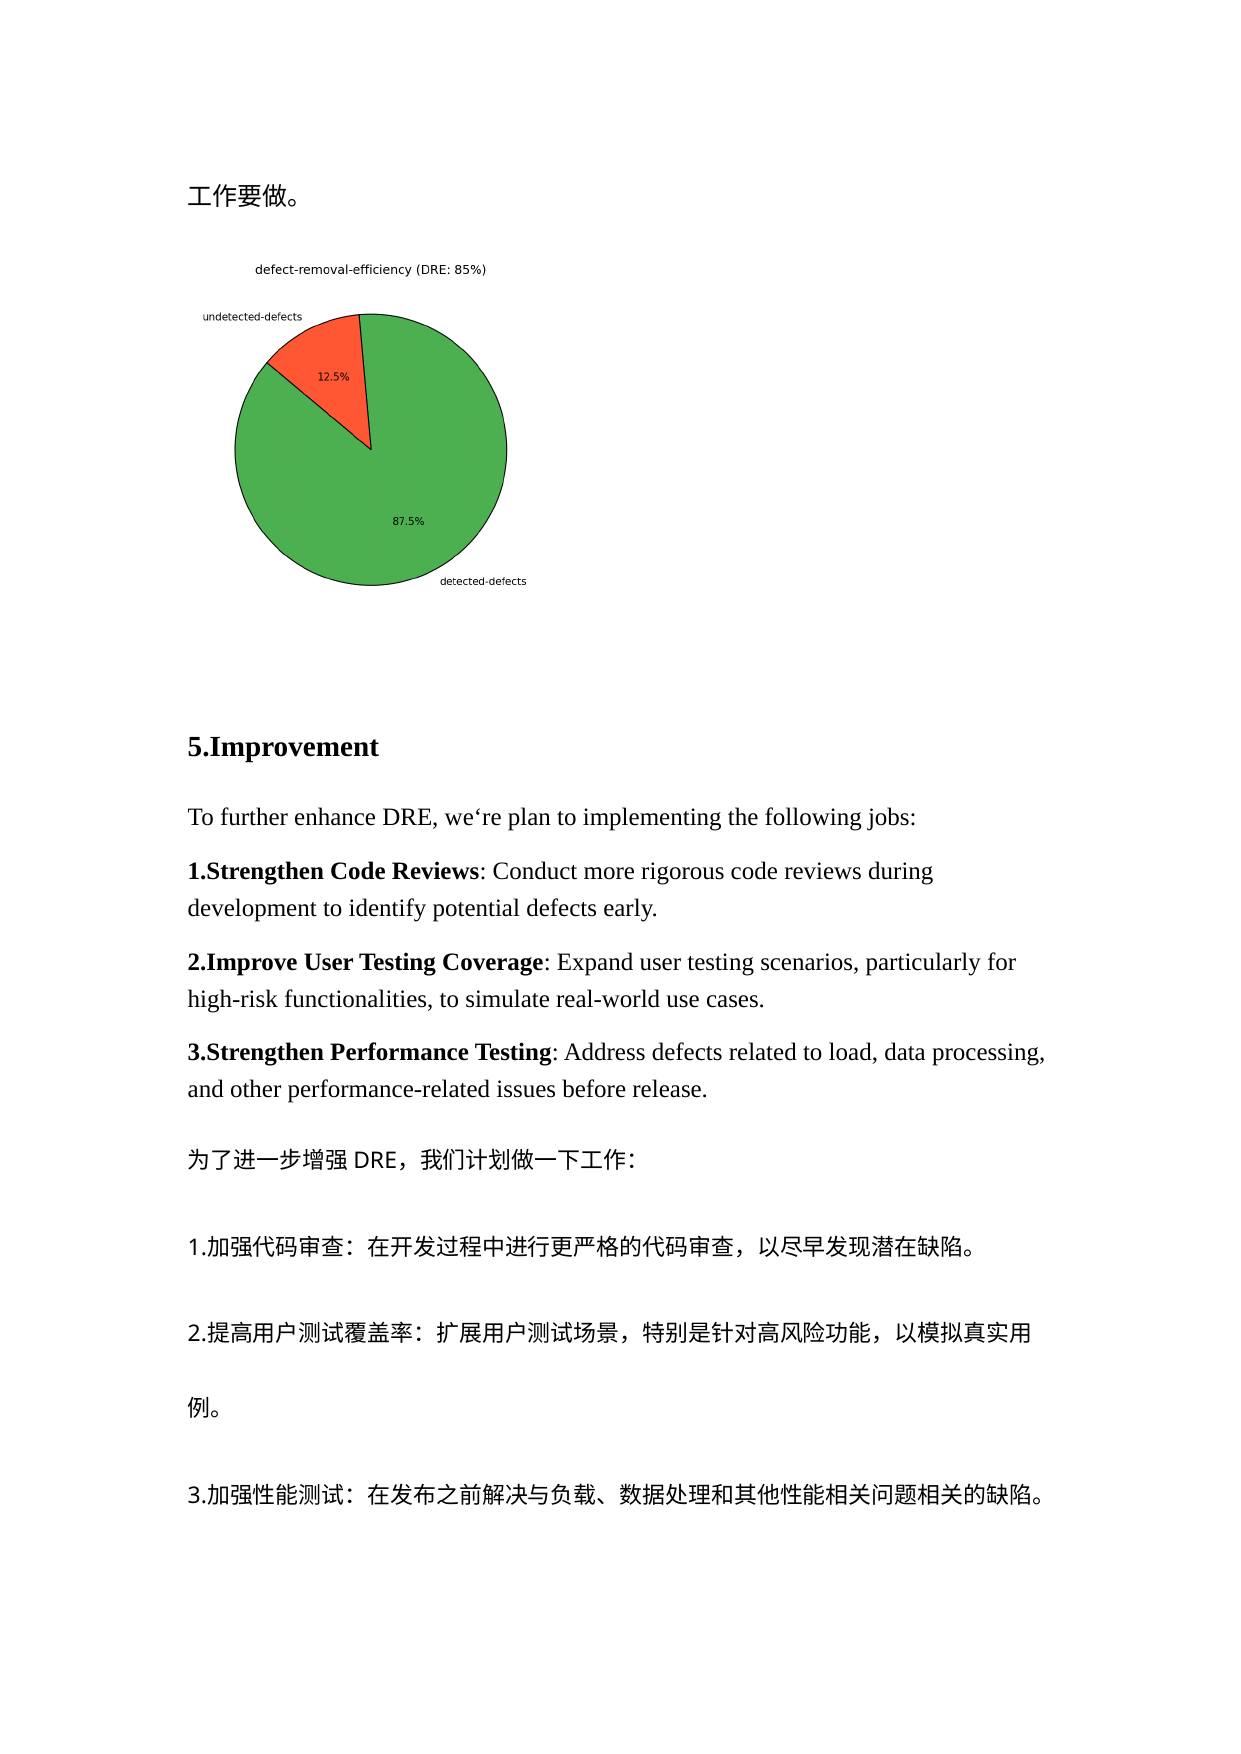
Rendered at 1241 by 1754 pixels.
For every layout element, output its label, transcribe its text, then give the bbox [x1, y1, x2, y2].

text 2.提高用户测试覆盖率：扩展用户测试场景，特别是针对高风险功能，以模拟真实用例。 [187, 1299, 1053, 1439]
text 2.Improve User Testing Coverage: Expand user testing scenarios, particularly for high-risk functionalities, to simulate real-world use cases. [187, 945, 1053, 1014]
text 3.Strengthen Performance Testing: Address defects related to load, data processing, and other performance-related issues before release. [187, 1035, 1053, 1105]
text 5.Improvement [187, 714, 1053, 779]
picture [187, 249, 543, 608]
text 为了进一步增强 DRE，我们计划做一下工作： [187, 1126, 1053, 1191]
text 1.加强代码审查：在开发过程中进行更严格的代码审查，以尽早发现潜在缺陷。 [187, 1213, 1053, 1278]
text To further enhance DRE, we‘re plan to implementing the following jobs: [187, 801, 1053, 833]
text 3.加强性能测试：在发布之前解决与负载、数据处理和其他性能相关问题相关的缺陷。 [187, 1461, 1053, 1563]
text 1.Strengthen Code Reviews: Conduct more rigorous code reviews during development to identify potential defects early. [187, 854, 1053, 924]
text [187, 162, 1053, 227]
